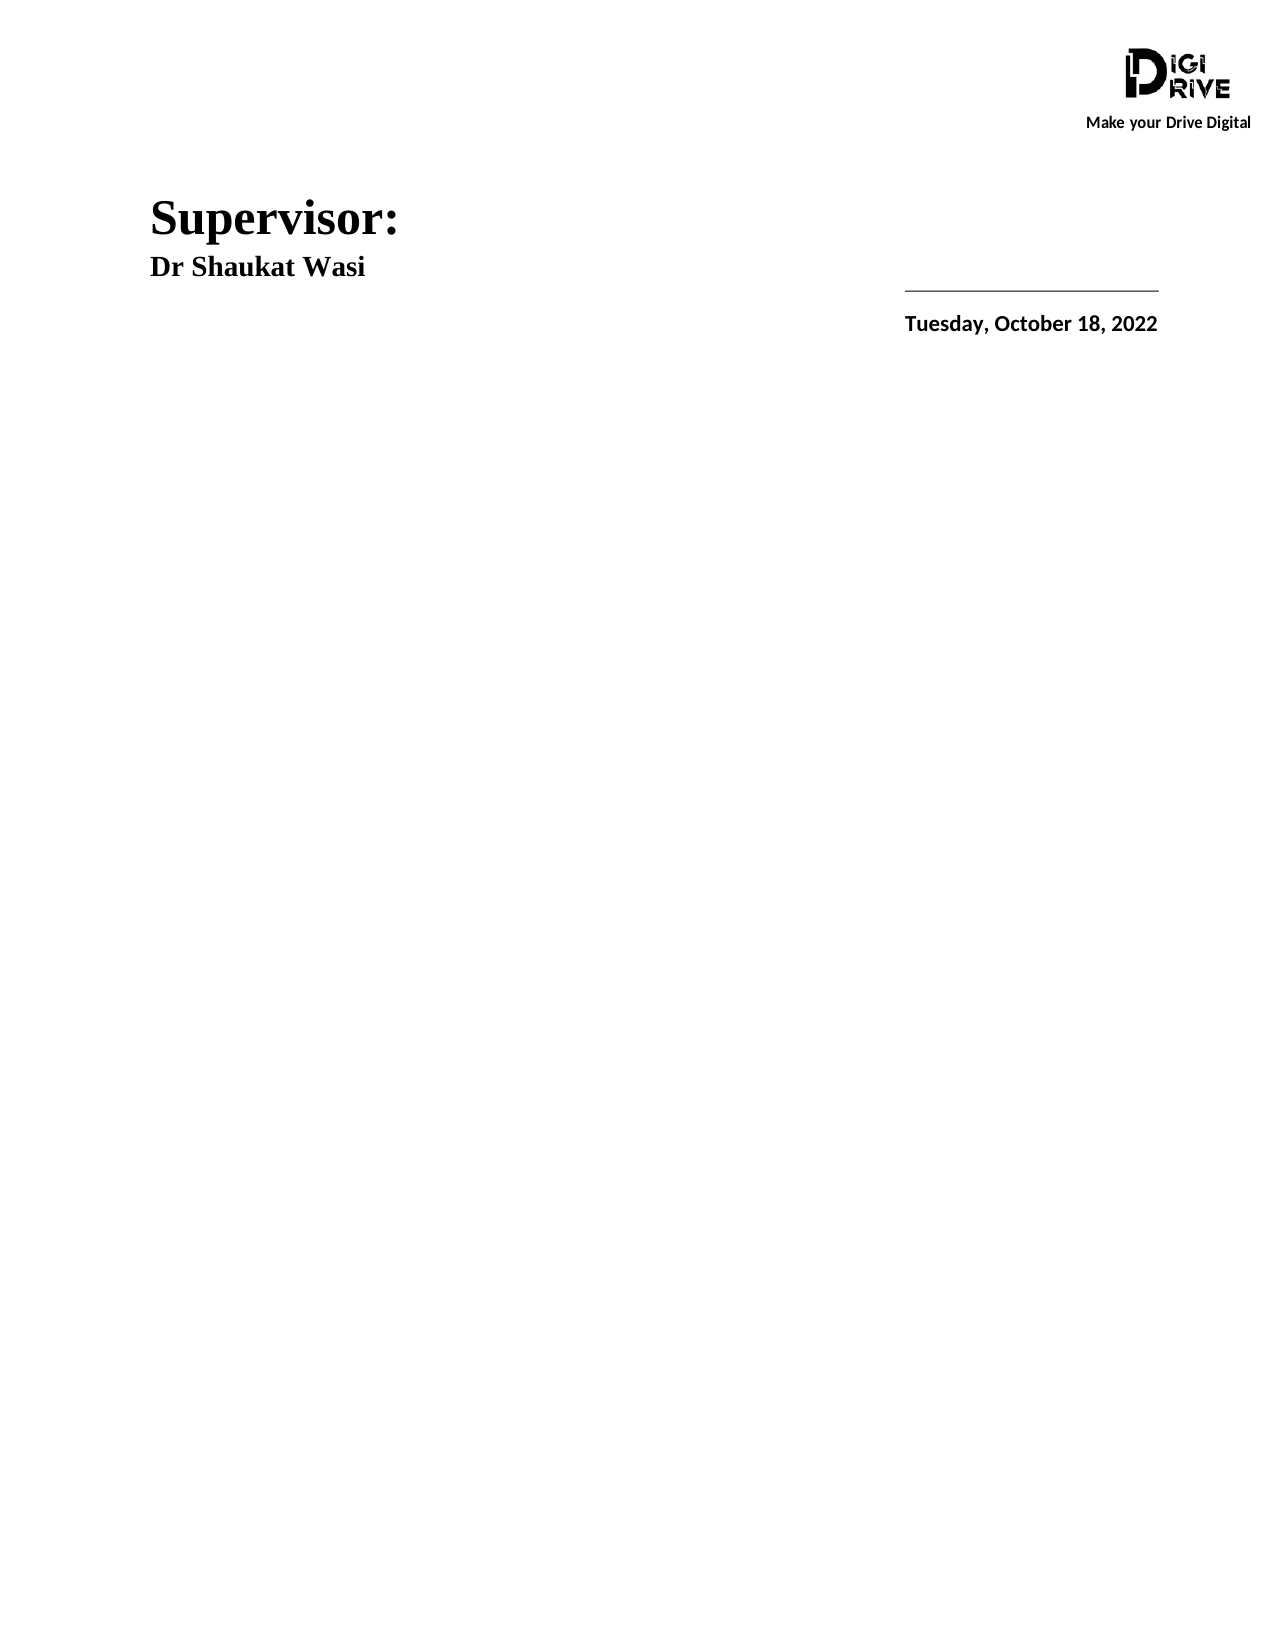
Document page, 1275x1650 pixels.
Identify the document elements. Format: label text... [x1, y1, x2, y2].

text Supervisor: [150, 187, 1125, 245]
picture [1125, 48, 1230, 99]
text Dr Shaukat Wasi [150, 249, 1125, 283]
